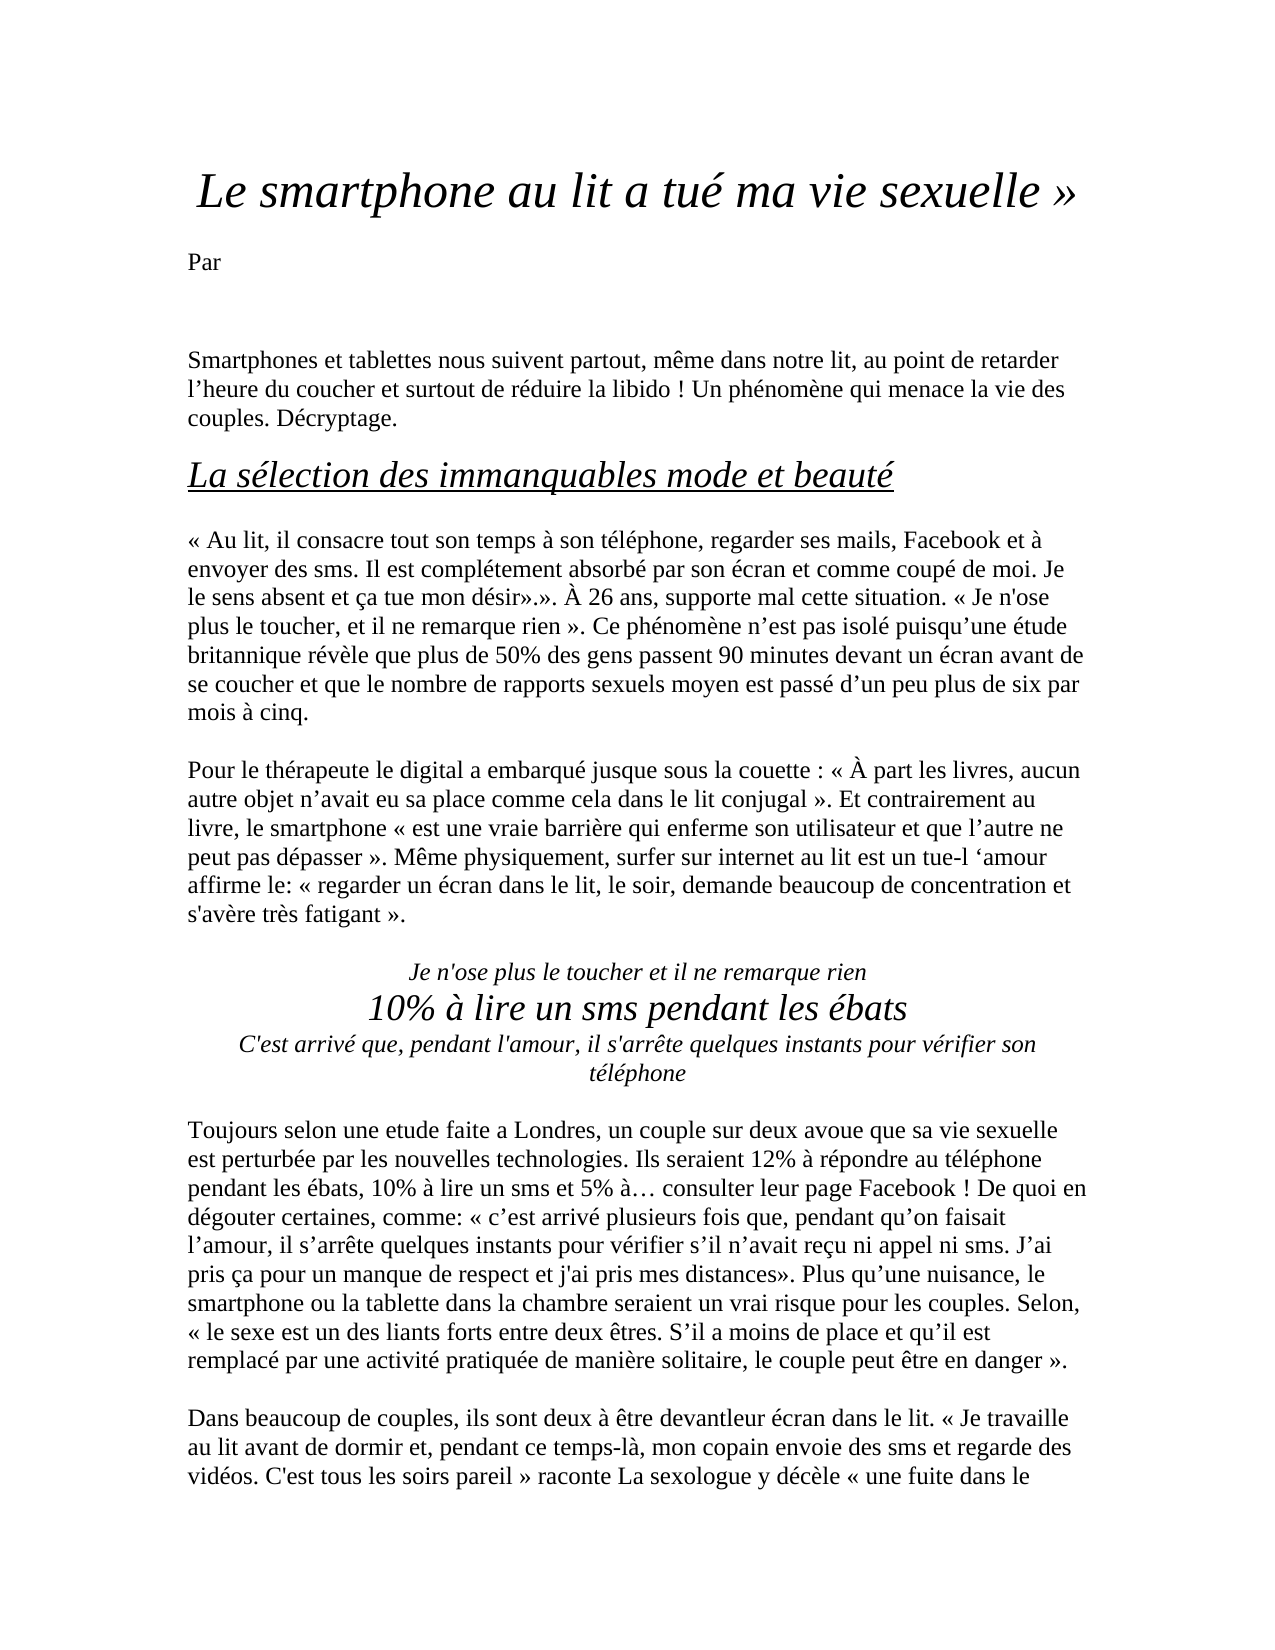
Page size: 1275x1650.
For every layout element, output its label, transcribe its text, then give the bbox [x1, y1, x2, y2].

text Par [187, 247, 1087, 276]
text Pour le thérapeute le digital a embarqué jusque sous la couette : « À part les livres, aucun autre objet n’avait eu sa place comme cela dans le lit conjugal ». Et contrairement au livre, le smartphone « est une vraie barrière qui enferme son utilisateur et que l’autre ne peut pas dépasser ». Même physiquement, surfer sur internet au lit est un tue-l ‘amour affirme le: « regarder un écran dans le lit, le soir, demande beaucoup de concentration et s'avère très fatigant ». [187, 755, 1087, 928]
text « Au lit, il consacre tout son temps à son téléphone, regarder ses mails, Facebook et à envoyer des sms. Il est complétement absorbé par son écran et comme coupé de moi. Je le sens absent et ça tue mon désir».». À 26 ans, supporte mal cette situation. « Je n'ose plus le toucher, et il ne remarque rien ». Ce phénomène n’est pas isolé puisqu’une étude britannique révèle que plus de 50% des gens passent 90 minutes devant un écran avant de se coucher et que le nombre de rapports sexuels moyen est passé d’un peu plus de six par mois à cinq. [187, 525, 1087, 726]
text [187, 1403, 1087, 1490]
text Je n'ose plus le toucher et il ne remarque rien [187, 957, 1087, 986]
text Toujours selon une etude faite a Londres, un couple sur deux avoue que sa vie sexuelle est perturbée par les nouvelles technologies. Ils seraient 12% à répondre au téléphone pendant les ébats, 10% à lire un sms et 5% à… consulter leur page Facebook ! De quoi en dégouter certaines, comme: « c’est arrivé plusieurs fois que, pendant qu’on faisait l’amour, il s’arrête quelques instants pour vérifier s’il n’avait reçu ni appel ni sms. J’ai pris ça pour un manque de respect et j'ai pris mes distances». Plus qu’une nuisance, le smartphone ou la tablette dans la chambre seraient un vrai risque pour les couples. Selon, « le sexe est un des liants forts entre deux êtres. S’il a moins de place et qu’il est remplacé par une activité pratiquée de manière solitaire, le couple peut être en danger ». [187, 1116, 1087, 1374]
text 10% à lire un sms pendant les ébats [187, 986, 1087, 1029]
text Smartphones et tablettes nous suivent partout, même dans notre lit, au point de retarder l’heure du coucher et surtout de réduire la libido ! Un phénomène qui menace la vie des couples. Décryptage. [187, 346, 1087, 432]
text Le smartphone au lit a tué ma vie sexuelle » [187, 160, 1087, 218]
text C'est arrivé que, pendant l'amour, il s'arrête quelques instants pour vérifier son téléphone [187, 1029, 1087, 1086]
text La sélection des immanquables mode et beauté [187, 453, 1087, 496]
